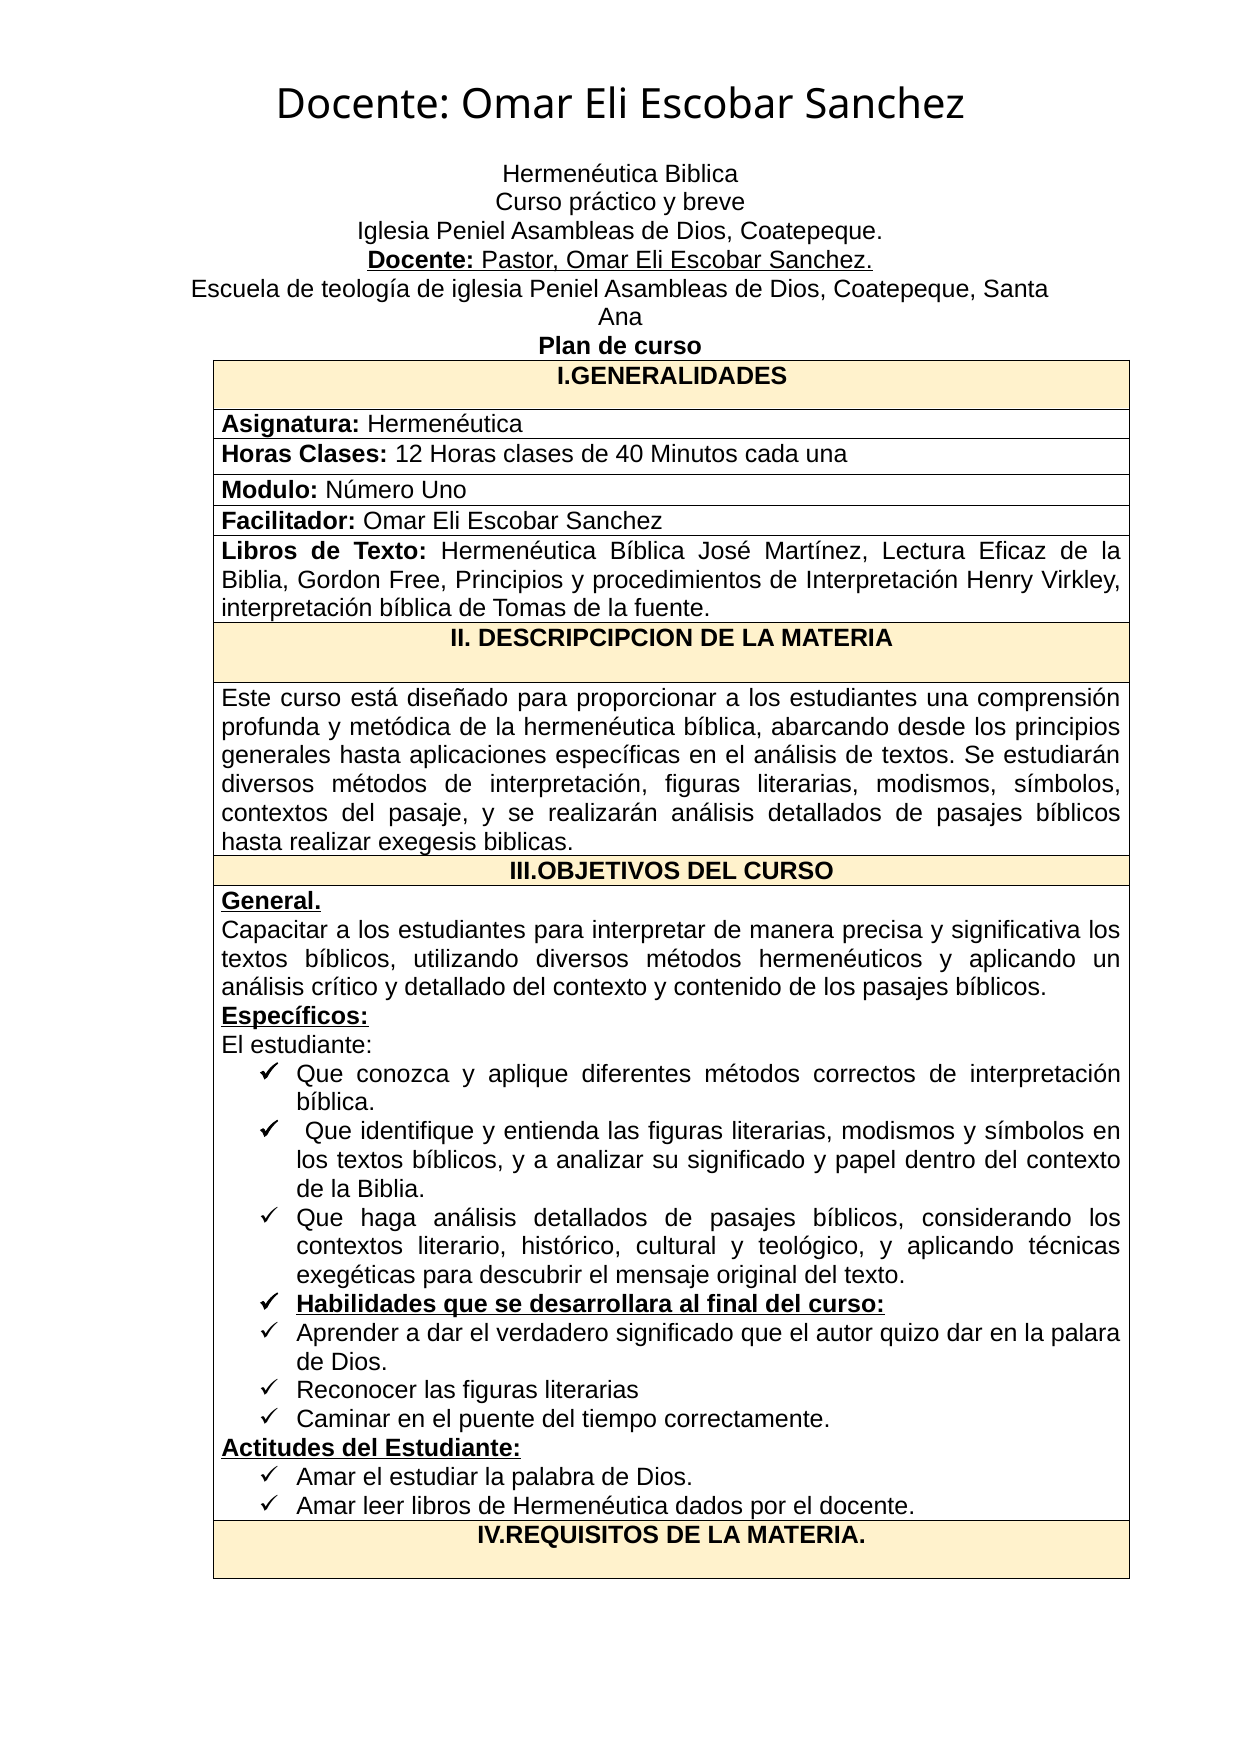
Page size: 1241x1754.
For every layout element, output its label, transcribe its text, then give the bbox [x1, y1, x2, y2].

table_cell Horas Clases: 12 Horas clases de 40 Minutos cada una [214, 439, 1129, 474]
text Hermenéutica Biblica [177, 158, 1063, 187]
table_cell General. Capacitar a los estudiantes para interpretar de manera precisa y significativa los textos bíblicos, utilizando diversos métodos hermenéuticos y aplicando un análisis crítico y detallado del contexto y contenido de los pasajes bíblicos. Específicos: El estudiante: Que conozca y aplique diferentes métodos correctos de interpretación bíblica. Que identifique y entienda las figuras literarias, modismos y símbolos en los textos bíblicos, y a analizar su significado y papel dentro del contexto de la Biblia. Que haga análisis detallados de pasajes bíblicos, considerando los contextos literario, histórico, cultural y teológico, y aplicando técnicas exegéticas para descubrir el mensaje original del texto. Habilidades que se desarrollara al final del curso: Aprender a dar el verdadero significado que el autor quizo dar en la palara de Dios. Reconocer las figuras literarias Caminar en el puente del tiempo correctamente. Actitudes del Estudiante: Amar el estudiar la palabra de Dios. Amar leer libros de Hermenéutica dados por el docente. [214, 886, 1129, 1519]
text Docente: Pastor, Omar Eli Escobar Sanchez. [177, 245, 1063, 273]
table_cell Libros de Texto: Hermenéutica Bíblica José Martínez, Lectura Eficaz de la Biblia, Gordon Free, Principios y procedimientos de Interpretación Henry Virkley, interpretación bíblica de Tomas de la fuente. [214, 536, 1129, 622]
table_cell Este curso está diseñado para proporcionar a los estudiantes una comprensión profunda y metódica de la hermenéutica bíblica, abarcando desde los principios generales hasta aplicaciones específicas en el análisis de textos. Se estudiarán diversos métodos de interpretación, figuras literarias, modismos, símbolos, contextos del pasaje, y se realizarán análisis detallados de pasajes bíblicos hasta realizar exegesis biblicas. [214, 683, 1129, 855]
table_cell II. DESCRIPCIPCION DE LA MATERIA [214, 623, 1129, 682]
text Curso práctico y breve [177, 187, 1063, 216]
table_cell Facilitador: Omar Eli Escobar Sanchez [214, 506, 1129, 535]
text Plan de curso [177, 331, 1063, 360]
table_cell III.OBJETIVOS DEL CURSO [214, 856, 1129, 885]
text Iglesia Peniel Asambleas de Dios, Coatepeque. [177, 216, 1063, 245]
table_cell IV.REQUISITOS DE LA MATERIA. [214, 1521, 1129, 1578]
table_cell Modulo: Número Uno [214, 475, 1129, 505]
table_header I.GENERALIDADES [214, 361, 1129, 408]
text Escuela de teología de iglesia Peniel Asambleas de Dios, Coatepeque, Santa Ana [177, 273, 1063, 331]
table_cell Asignatura: Hermenéutica [214, 410, 1129, 438]
